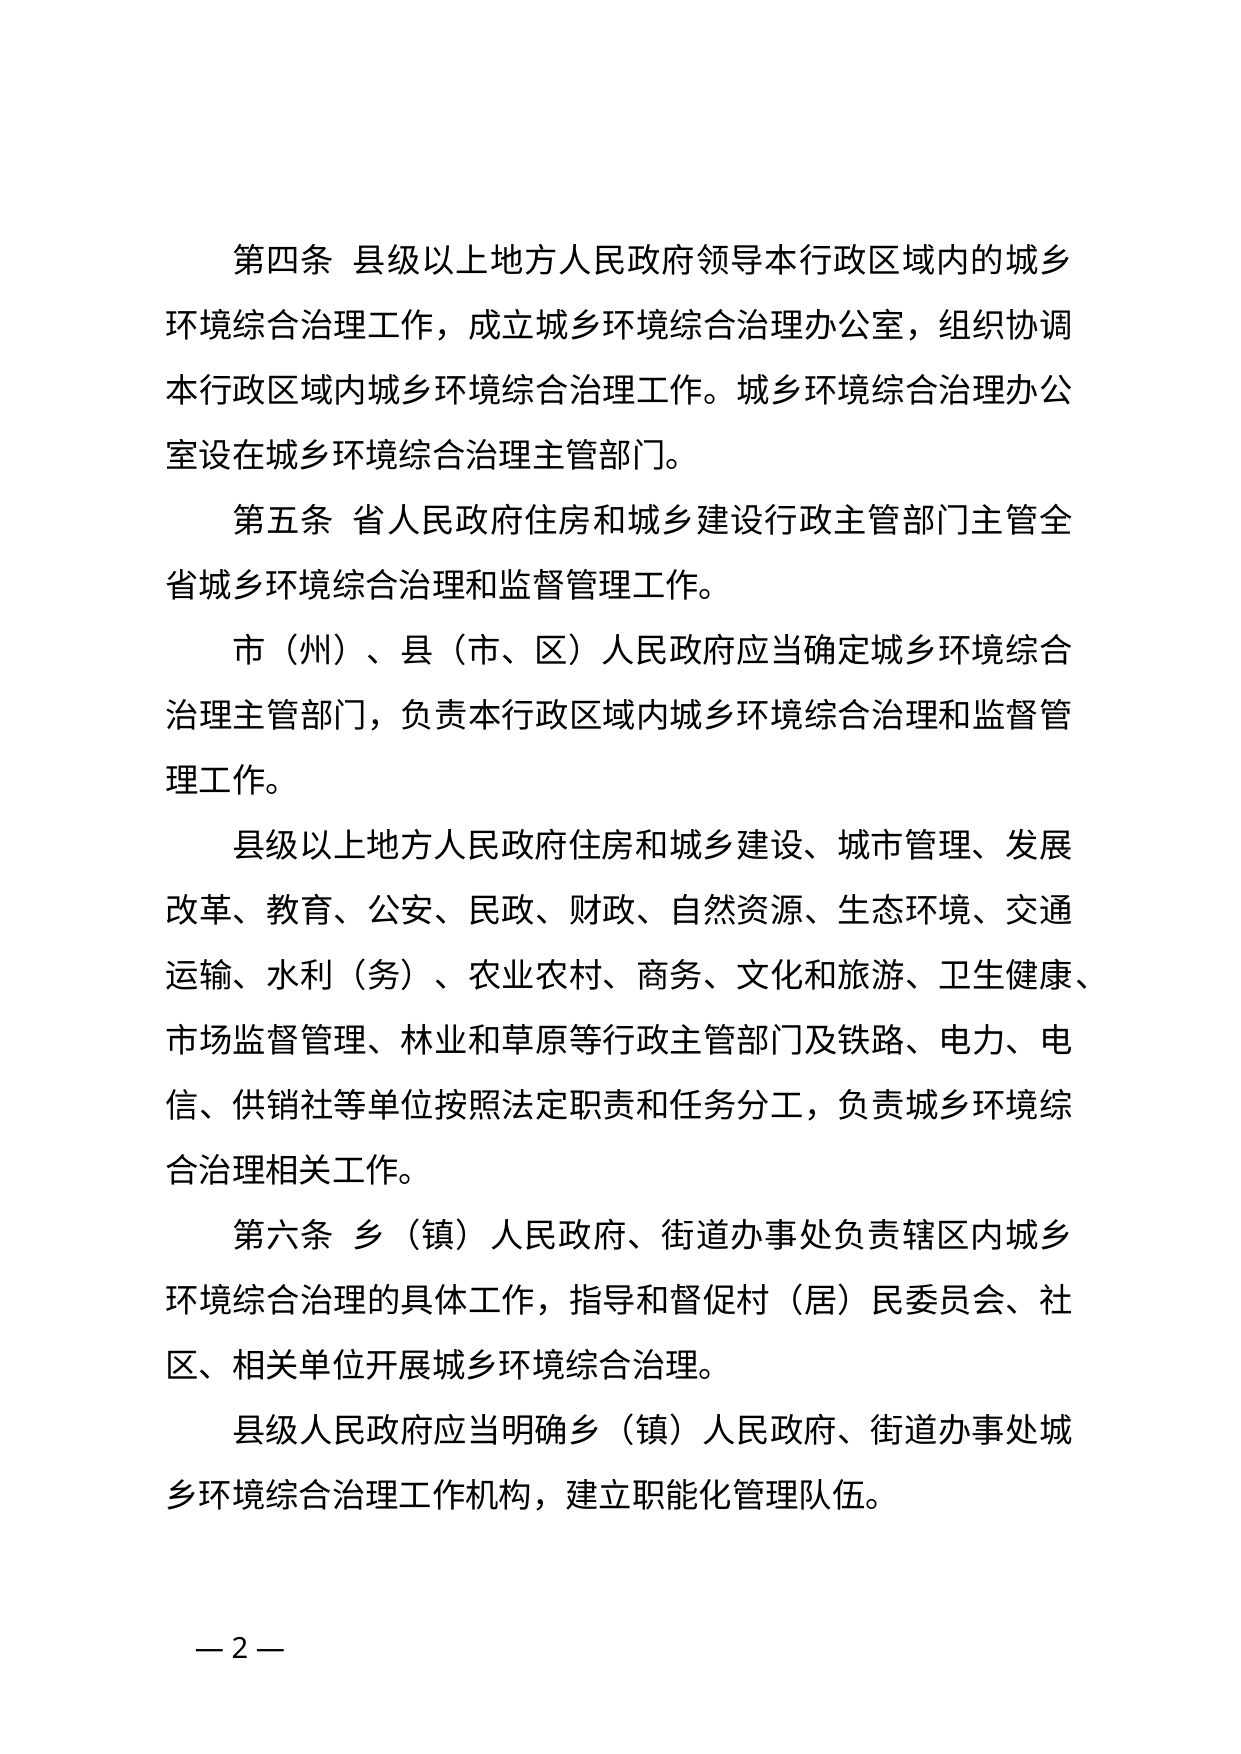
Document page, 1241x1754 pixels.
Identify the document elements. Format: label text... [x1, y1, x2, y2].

text 县级人民政府应当明确乡（镇）人民政府、街道办事处城乡环境综合治理工作机构，建立职能化管理队伍。 [165, 1396, 1075, 1526]
text 县级以上地方人民政府住房和城乡建设、城市管理、发展改革、教育、公安、民政、财政、自然资源、生态环境、交通运输、水利（务）、农业农村、商务、文化和旅游、卫生健康、市场监督管理、林业和草原等行政主管部门及铁路、电力、电信、供销社等单位按照法定职责和任务分工，负责城乡环境综合治理相关工作。 [165, 811, 1075, 1201]
text 市（州）、县（市、区）人民政府应当确定城乡环境综合治理主管部门，负责本行政区域内城乡环境综合治理和监督管理工作。 [165, 616, 1075, 811]
text 第五条 省人民政府住房和城乡建设行政主管部门主管全省城乡环境综合治理和监督管理工作。 [165, 486, 1075, 616]
text 第六条 乡（镇）人民政府、街道办事处负责辖区内城乡环境综合治理的具体工作，指导和督促村（居）民委员会、社区、相关单位开展城乡环境综合治理。 [165, 1201, 1075, 1396]
text 第四条 县级以上地方人民政府领导本行政区域内的城乡环境综合治理工作，成立城乡环境综合治理办公室，组织协调本行政区域内城乡环境综合治理工作。城乡环境综合治理办公室设在城乡环境综合治理主管部门。 [165, 226, 1075, 486]
